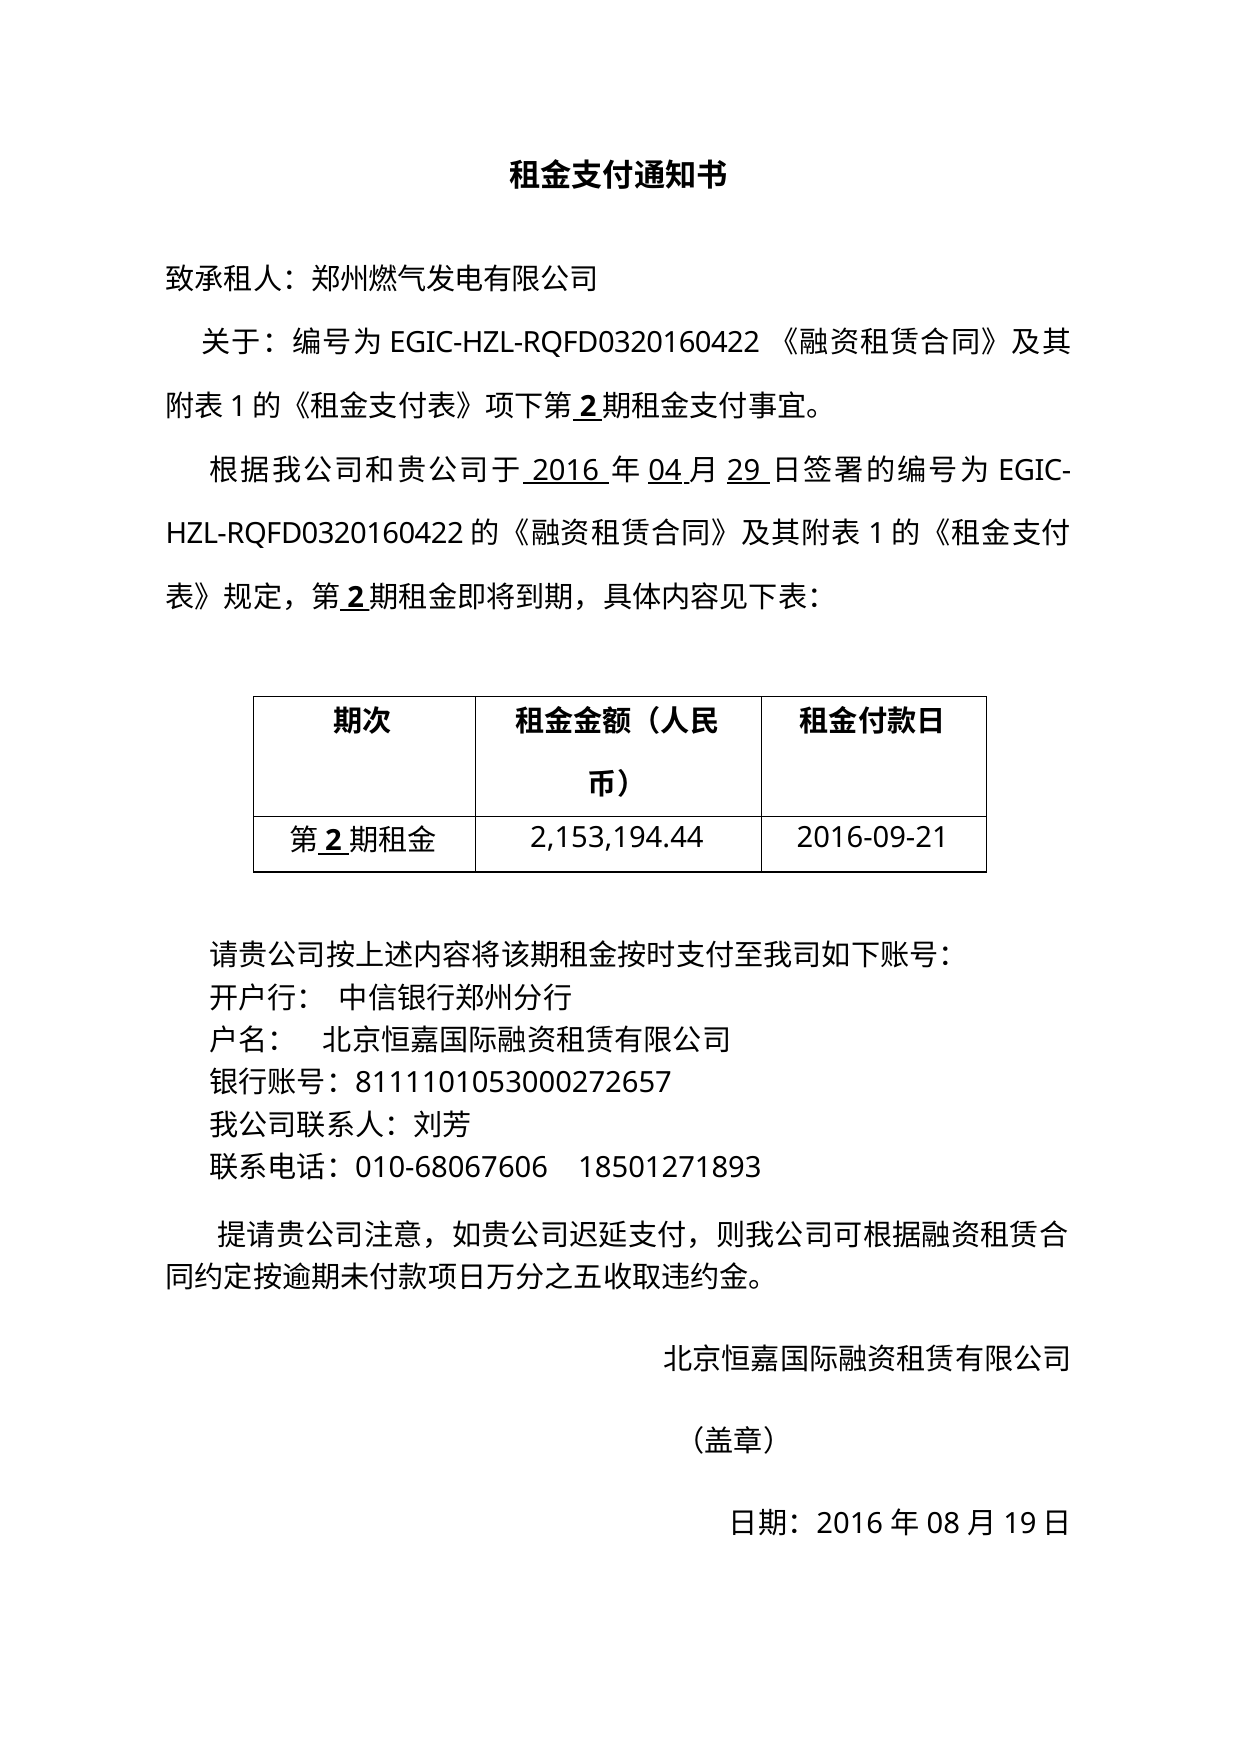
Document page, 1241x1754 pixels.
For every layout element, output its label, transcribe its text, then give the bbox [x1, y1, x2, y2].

table_header 租金付款日 [762, 697, 986, 816]
text 北京恒嘉国际融资租赁有限公司 [165, 1335, 1071, 1378]
text 请贵公司按上述内容将该期租金按时支付至我司如下账号： [165, 932, 1071, 974]
text 户名： 北京恒嘉国际融资租赁有限公司 [165, 1017, 1071, 1059]
text 我公司联系人：刘芳 [165, 1101, 1071, 1143]
table_header 期次 [254, 697, 475, 816]
text 租金支付通知书 [165, 150, 1071, 195]
text 联系电话：010-68067606 18501271893 [165, 1143, 1071, 1186]
text 银行账号：8111101053000272657 [165, 1059, 1071, 1101]
text 开户行： 中信银行郑州分行 [165, 974, 1071, 1017]
text 致承租人：郑州燃气发电有限公司 [165, 256, 1071, 298]
text 日期：2016 年 08 月 19日 [165, 1499, 1071, 1542]
table_cell 2,153,194.44 [476, 817, 761, 871]
text 根据我公司和贵公司于 2016 年04月29 日签署的编号为EGIC-HZL-RQFD0320160422的《融资租赁合同》及其附表1的《租金支付表》规定，第 2期租金即将到期，具体内容见下表： [165, 446, 1071, 616]
table_cell 第 2 期租金 [254, 817, 475, 871]
text 提请贵公司注意，如贵公司迟延支付，则我公司可根据融资租赁合同约定按逾期未付款项日万分之五收取违约金。 [165, 1211, 1071, 1296]
table_header 租金金额（人民币） [476, 697, 761, 816]
table_cell 2016-09-21 [762, 817, 986, 871]
text 关于：编号为EGIC-HZL-RQFD0320160422 《融资租赁合同》及其附表1的《租金支付表》项下第 2期租金支付事宜。 [165, 319, 1071, 425]
text （盖章） [165, 1417, 1021, 1460]
